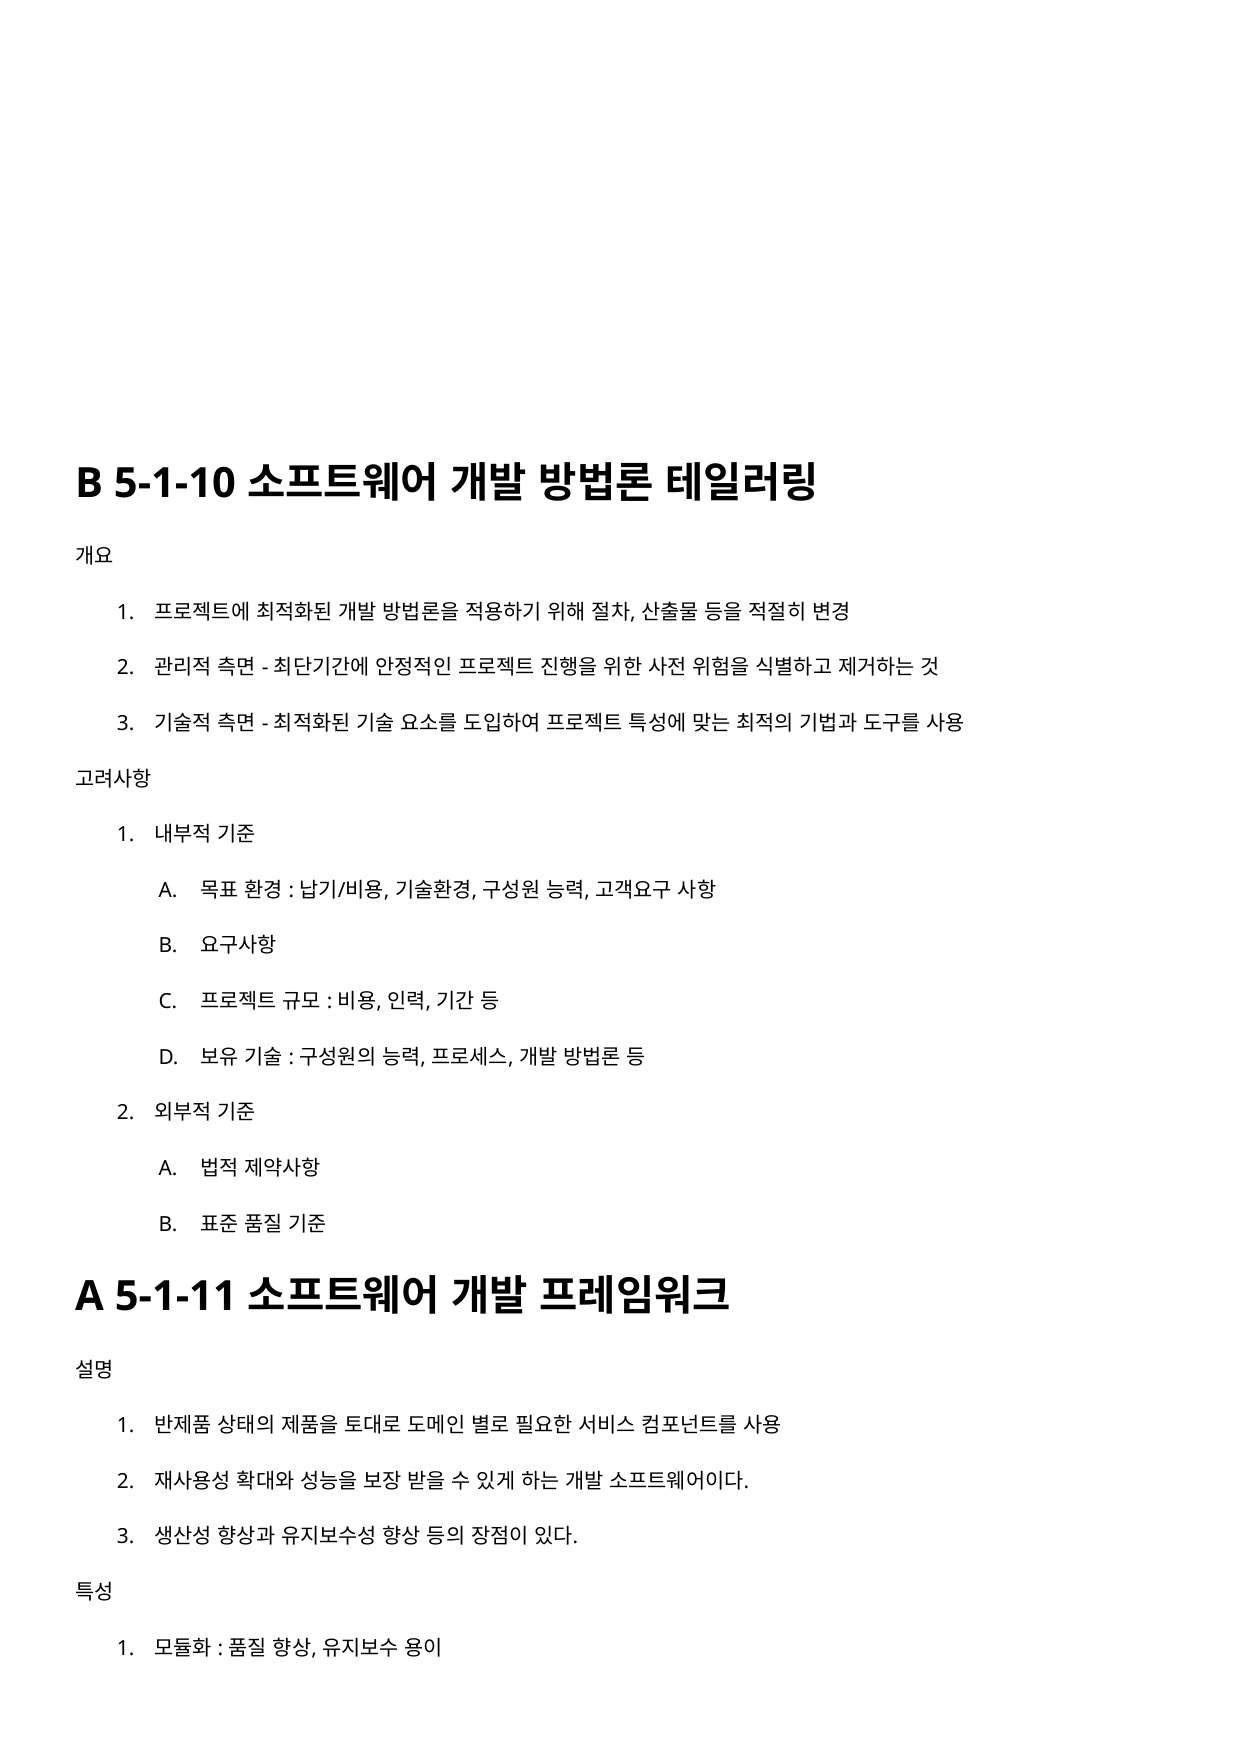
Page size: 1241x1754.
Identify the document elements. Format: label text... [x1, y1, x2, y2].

text 고려사항 [75, 762, 1165, 792]
text 설명 [75, 1353, 1165, 1383]
list 재사용성 확대와 성능을 보장 받을 수 있게 하는 개발 소프트웨어이다. [117, 1464, 1165, 1494]
text 개요 [75, 539, 1165, 570]
list 프로젝트에 최적화된 개발 방법론을 적용하기 위해 절차, 산출물 등을 적절히 변경 [117, 595, 1165, 625]
list 생산성 향상과 유지보수성 향상 등의 장점이 있다. [117, 1519, 1165, 1550]
list 프로젝트 규모 : 비용, 인력, 기간 등 [158, 984, 1165, 1014]
list 보유 기술 : 구성원의 능력, 프로세스, 개발 방법론 등 [158, 1040, 1165, 1070]
list 관리적 측면 - 최단기간에 안정적인 프로젝트 진행을 위한 사전 위험을 식별하고 제거하는 것 [117, 651, 1165, 681]
list 표준 품질 기준 [158, 1207, 1165, 1237]
list 반제품 상태의 제품을 토대로 도메인 별로 필요한 서비스 컴포넌트를 사용 [117, 1408, 1165, 1439]
list 법적 제약사항 [158, 1151, 1165, 1181]
list 외부적 기준 [117, 1096, 1165, 1126]
list 기술적 측면 - 최적화된 기술 요소를 도입하여 프로젝트 특성에 맞는 최적의 기법과 도구를 사용 [117, 706, 1165, 737]
text 특성 [75, 1575, 1165, 1605]
text B 5-1-10 소프트웨어 개발 방법론 테일러링 [75, 449, 1165, 509]
list 요구사항 [158, 929, 1165, 959]
list 모듈화 : 품질 향상, 유지보수 용이 [117, 1631, 1165, 1661]
list 목표 환경 : 납기/비용, 기술환경, 구성원 능력, 고객요구 사항 [158, 873, 1165, 903]
text A 5-1-11 소프트웨어 개발 프레임워크 [75, 1262, 1165, 1323]
list 내부적 기준 [117, 817, 1165, 848]
